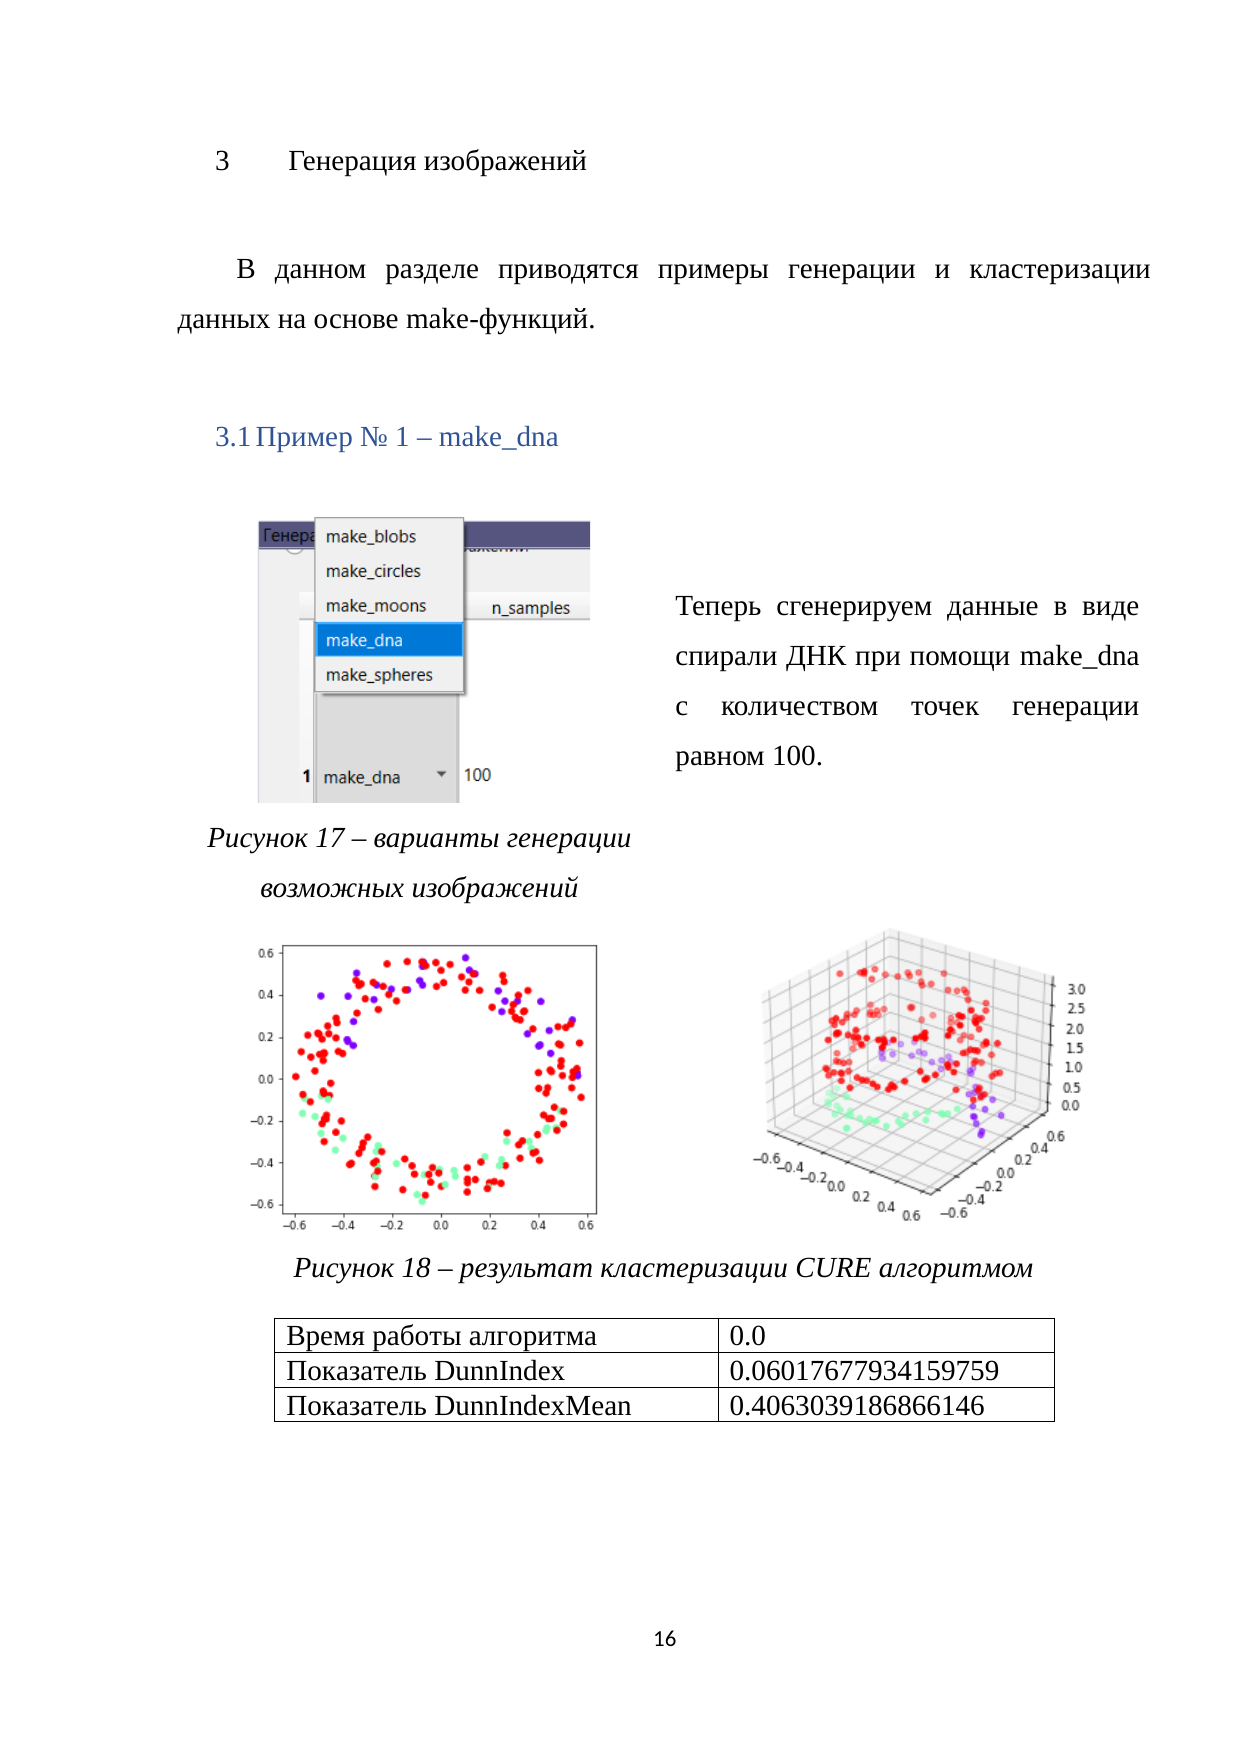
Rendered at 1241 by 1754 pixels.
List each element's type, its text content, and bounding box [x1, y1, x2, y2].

picture [247, 941, 602, 1238]
table_header 0.0 [719, 1319, 1054, 1352]
text Рисунок 18 – результат кластеризации CURE алгоритмом [177, 1251, 1152, 1284]
picture [251, 501, 590, 803]
list В данном разделе приводятся примеры генерации и кластеризации данных на основе make-функций. [177, 251, 1152, 335]
picture [742, 921, 1095, 1233]
table_header Теперь сгенерируем данные в виде спирали ДНК при помощи make_dna с количеством точек генерации равном 100. [664, 502, 1151, 917]
subtitle Пример № 1 – make_dna [215, 419, 1152, 452]
table_cell Показатель DunnIndex [275, 1353, 718, 1387]
subtitle Генерация изображений [215, 143, 1152, 177]
table_header Рисунок 17 – варианты генерации возможных изображений [177, 502, 664, 917]
table_header Время работы алгоритма [275, 1319, 718, 1352]
table_cell [671, 917, 1166, 1251]
table_cell 0.06017677934159759 [719, 1353, 1054, 1387]
table_cell [177, 917, 671, 1251]
table_cell Показатель DunnIndexMean [275, 1388, 718, 1421]
table_cell 0.4063039186866146 [719, 1388, 1054, 1421]
